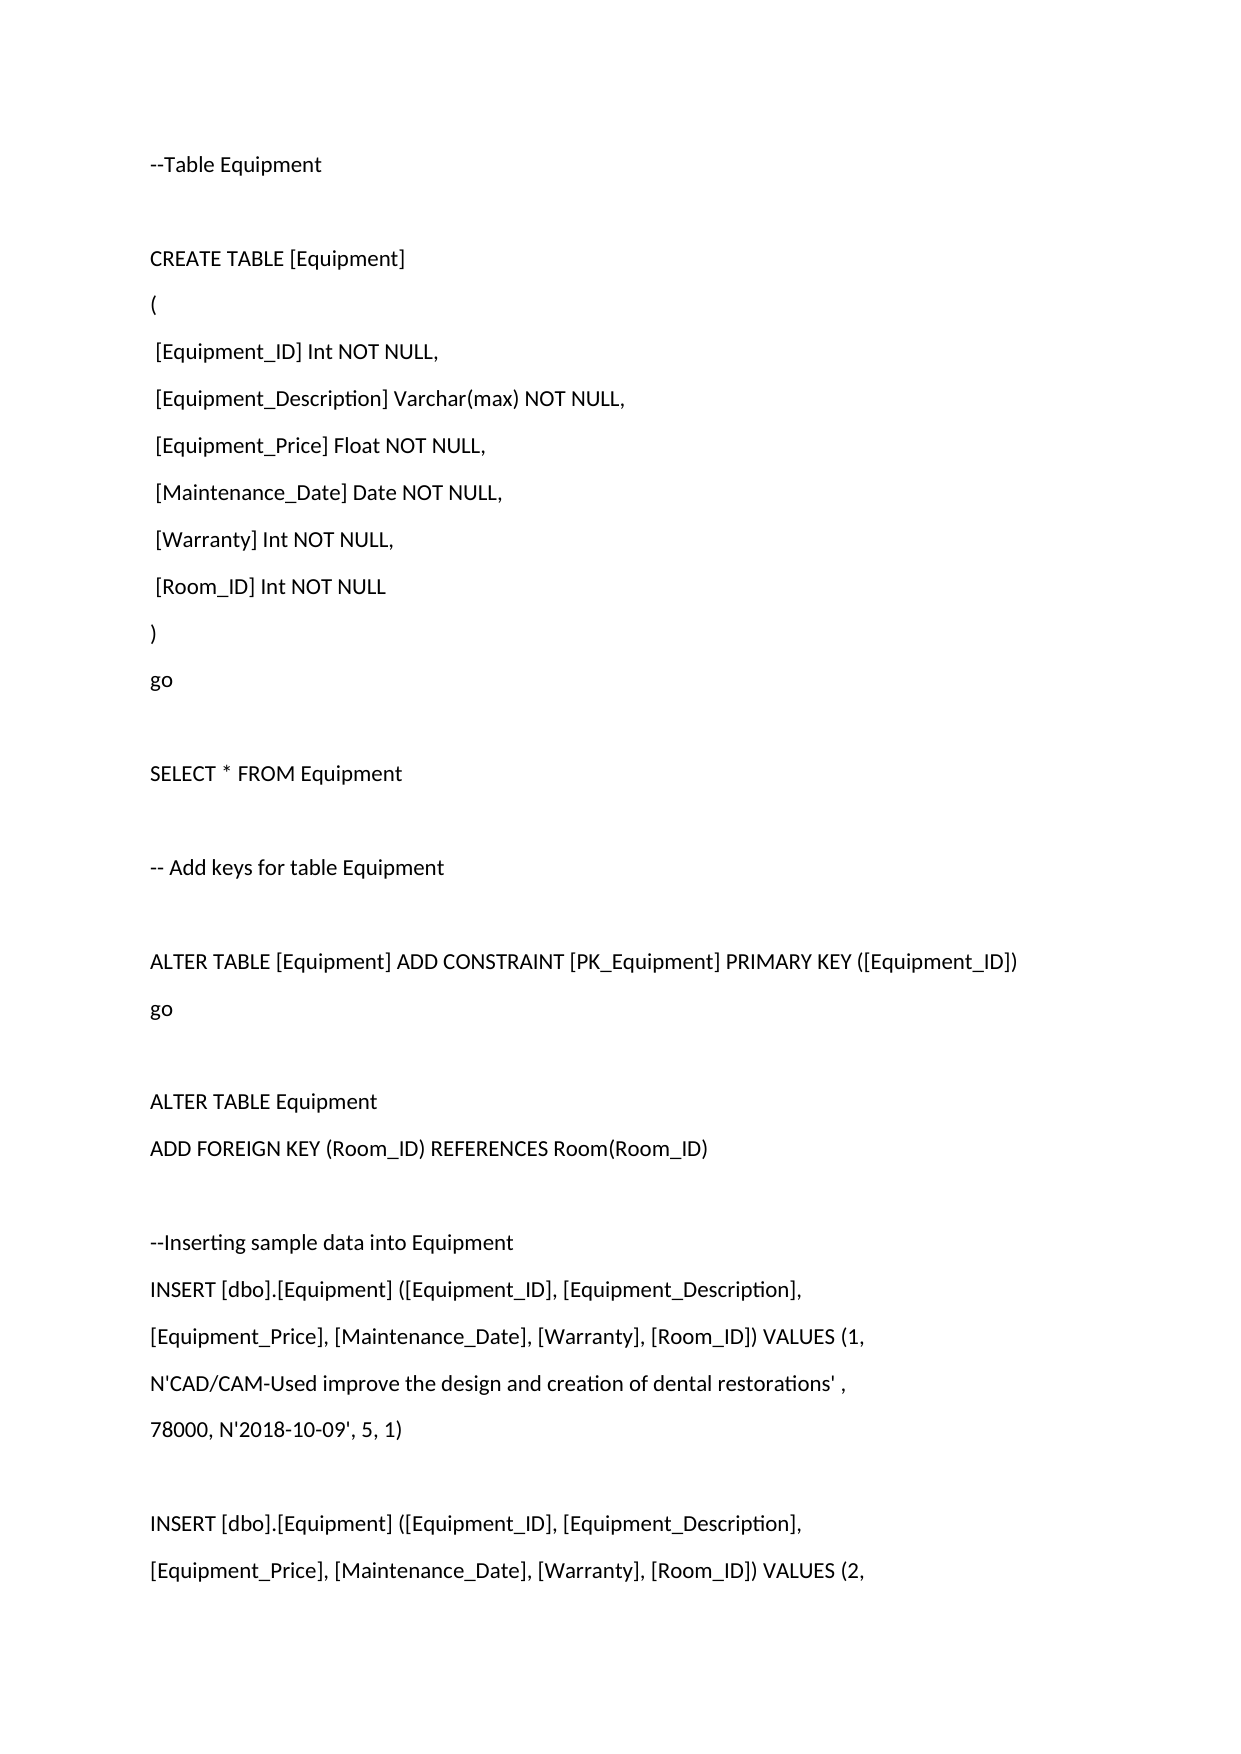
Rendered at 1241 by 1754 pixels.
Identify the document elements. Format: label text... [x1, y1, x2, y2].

text INSERT [dbo].[Equipment] ([Equipment_ID], [Equipment_Description], [150, 1275, 1090, 1303]
text [Equipment_ID] Int NOT NULL, [150, 337, 1090, 366]
text ADD FOREIGN KEY (Room_ID) REFERENCES Room(Room_ID) [150, 1134, 1090, 1162]
text ALTER TABLE Equipment [150, 1087, 1090, 1116]
text --Table Equipment [150, 150, 1090, 178]
text SELECT * FROM Equipment [150, 759, 1090, 787]
text go [150, 994, 1090, 1022]
text --Inserting sample data into Equipment [150, 1228, 1090, 1256]
text go [150, 666, 1090, 694]
text 78000, N'2018-10-09', 5, 1) [150, 1416, 1090, 1444]
text ALTER TABLE [Equipment] ADD CONSTRAINT [PK_Equipment] PRIMARY KEY ([Equipment_ID]) [150, 947, 1090, 975]
text ( [150, 291, 1090, 319]
text [Equipment_Price], [Maintenance_Date], [Warranty], [Room_ID]) VALUES (2, [150, 1556, 1090, 1584]
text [150, 1509, 1090, 1537]
text [Room_ID] Int NOT NULL [150, 572, 1090, 600]
text [Warranty] Int NOT NULL, [150, 525, 1090, 553]
text [Equipment_Price] Float NOT NULL, [150, 431, 1090, 459]
text [Equipment_Price], [Maintenance_Date], [Warranty], [Room_ID]) VALUES (1, [150, 1322, 1090, 1350]
text ) [150, 619, 1090, 647]
text -- Add keys for table Equipment [150, 853, 1090, 881]
text N'CAD/CAM-Used improve the design and creation of dental restorations' , [150, 1369, 1090, 1397]
text [Equipment_Description] Varchar(max) NOT NULL, [150, 384, 1090, 412]
text [Maintenance_Date] Date NOT NULL, [150, 478, 1090, 506]
text CREATE TABLE [Equipment] [150, 244, 1090, 272]
